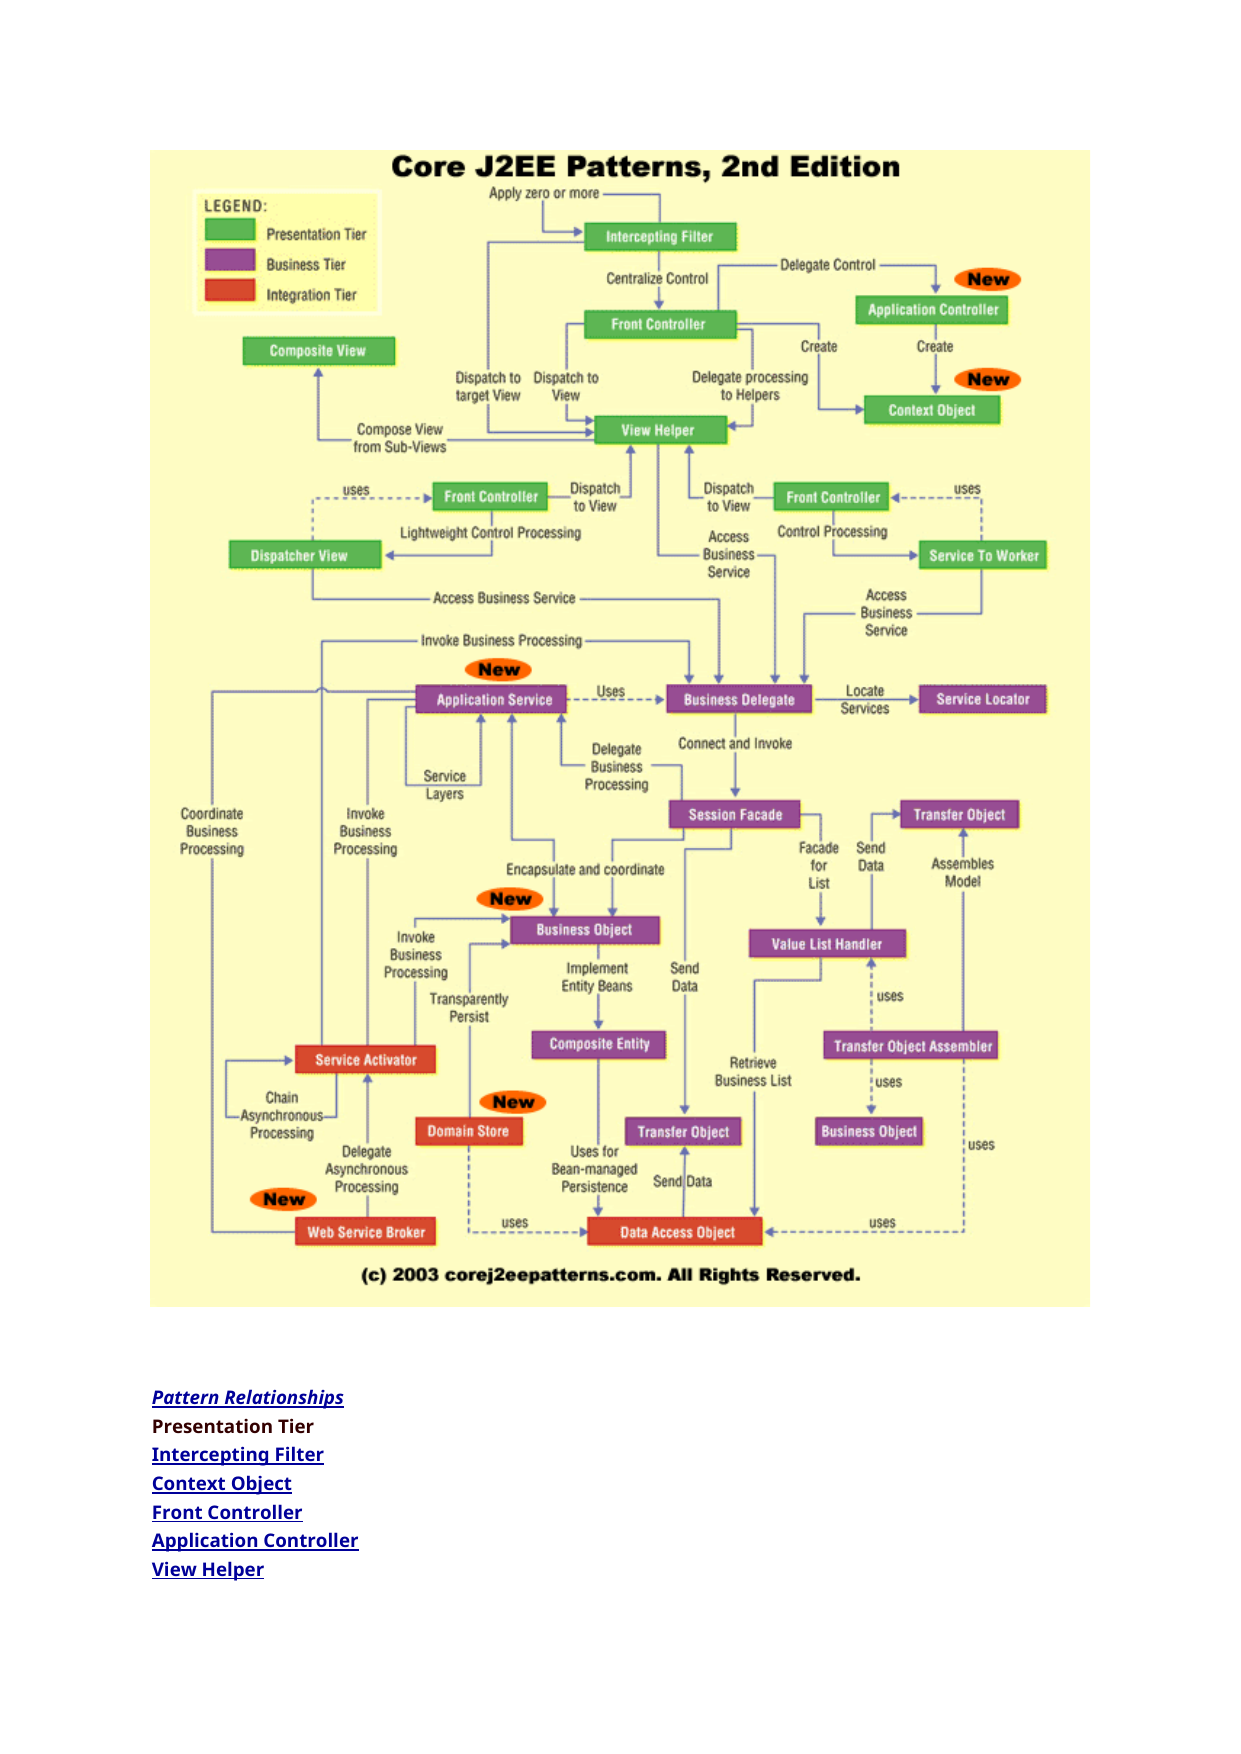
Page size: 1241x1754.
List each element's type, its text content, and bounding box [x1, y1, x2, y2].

table_header Intercepting Filter [150, 1440, 1090, 1469]
table_cell Application Controller [150, 1526, 1090, 1555]
picture [150, 150, 1091, 1307]
table_cell Context Object [150, 1469, 1090, 1497]
table_cell Front Controller [150, 1498, 1090, 1526]
table_header Pattern Relationships [150, 1383, 1090, 1412]
table_header Presentation Tier [150, 1412, 1090, 1440]
table_cell View Helper [150, 1555, 1090, 1583]
